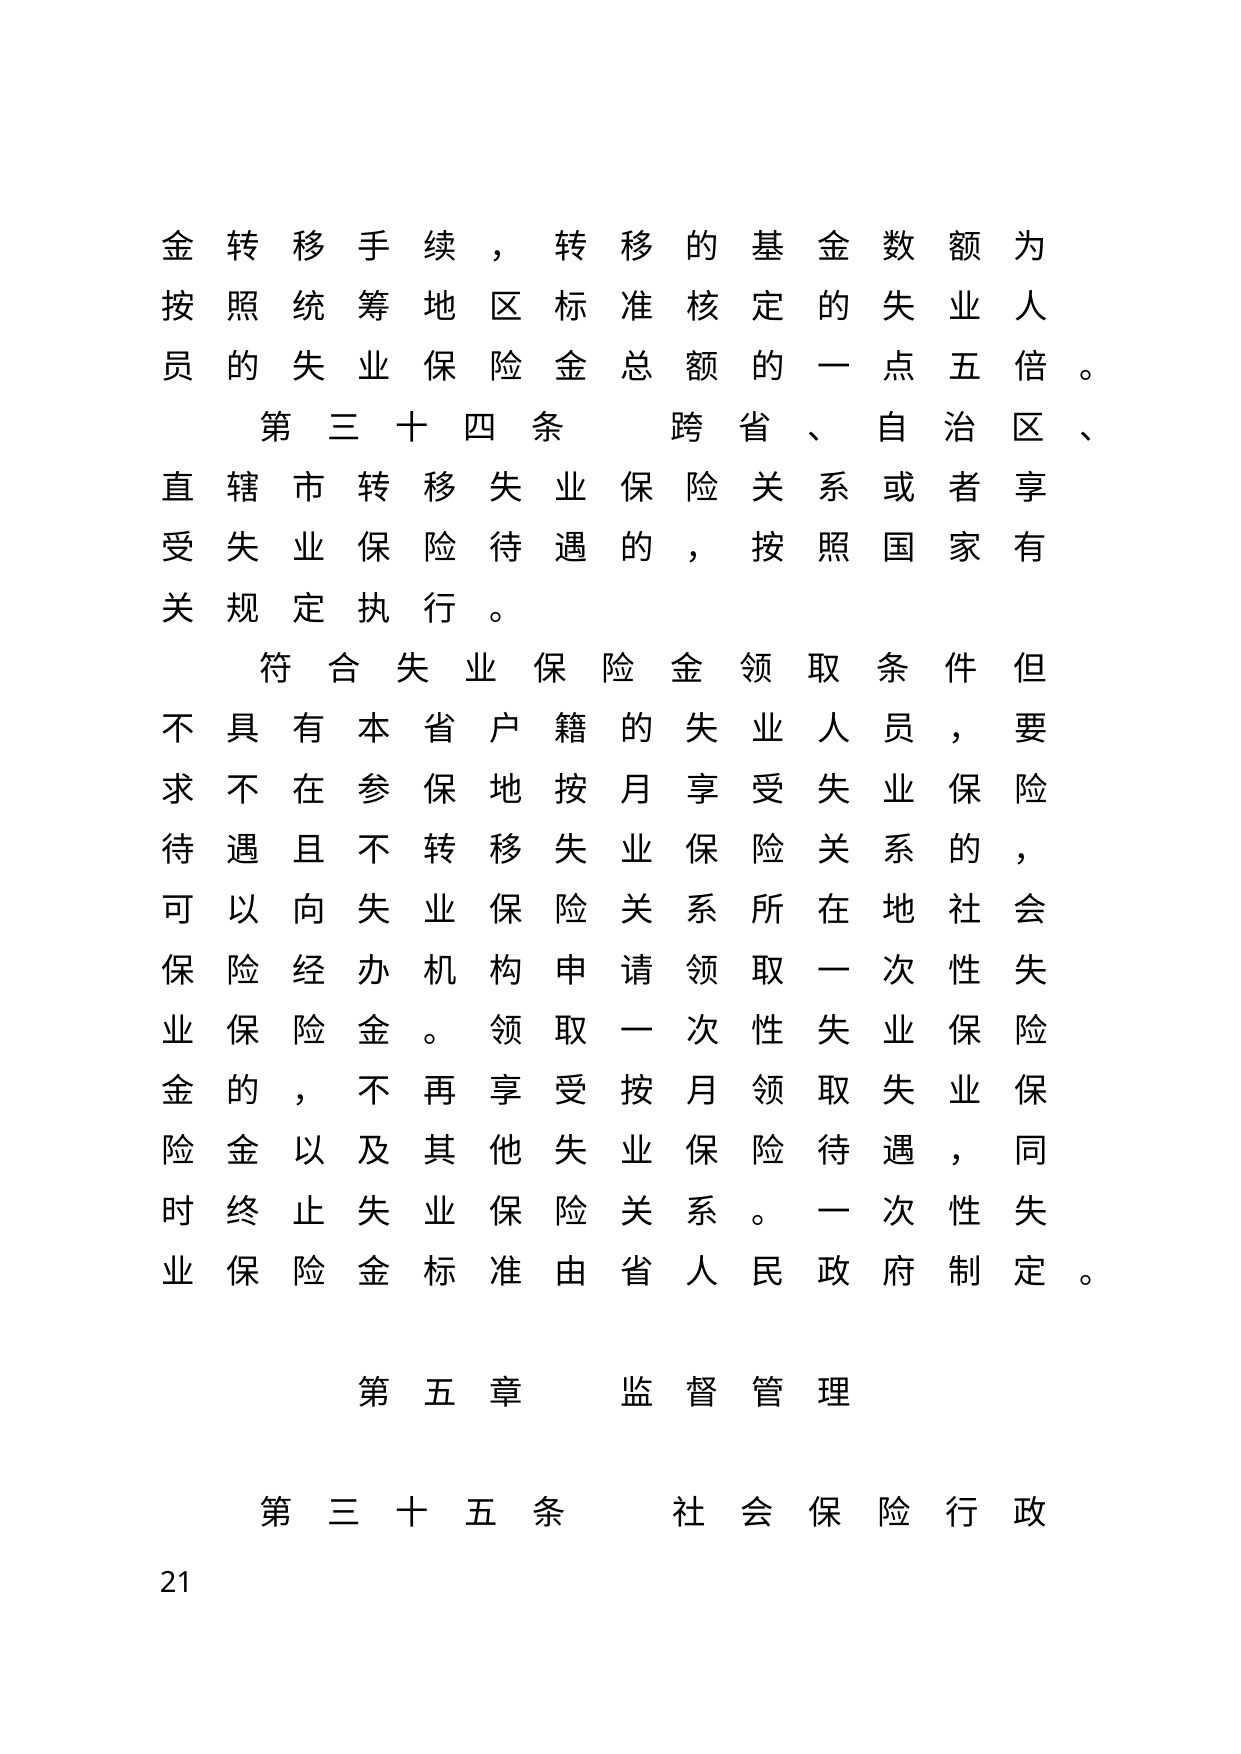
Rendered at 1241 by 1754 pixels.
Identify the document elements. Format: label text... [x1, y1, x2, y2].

text 第三十四条 跨省、自治区、直辖市转移失业保险关系或者享受失业保险待遇的，按照国家有关规定执行。 [161, 394, 1079, 636]
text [161, 213, 1079, 394]
text 第五章 监督管理 [161, 1359, 1079, 1420]
text 符合失业保险金领取条件但不具有本省户籍的失业人员，要求不在参保地按月享受失业保险待遇且不转移失业保险关系的，可以向失业保险关系所在地社会保险经办机构申请领取一次性失业保险金。领取一次性失业保险金的，不再享受按月领取失业保险金以及其他失业保险待遇，同时终止失业保险关系。一次性失业保险金标准由省人民政府制定。 [161, 636, 1079, 1299]
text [161, 1480, 1079, 1540]
